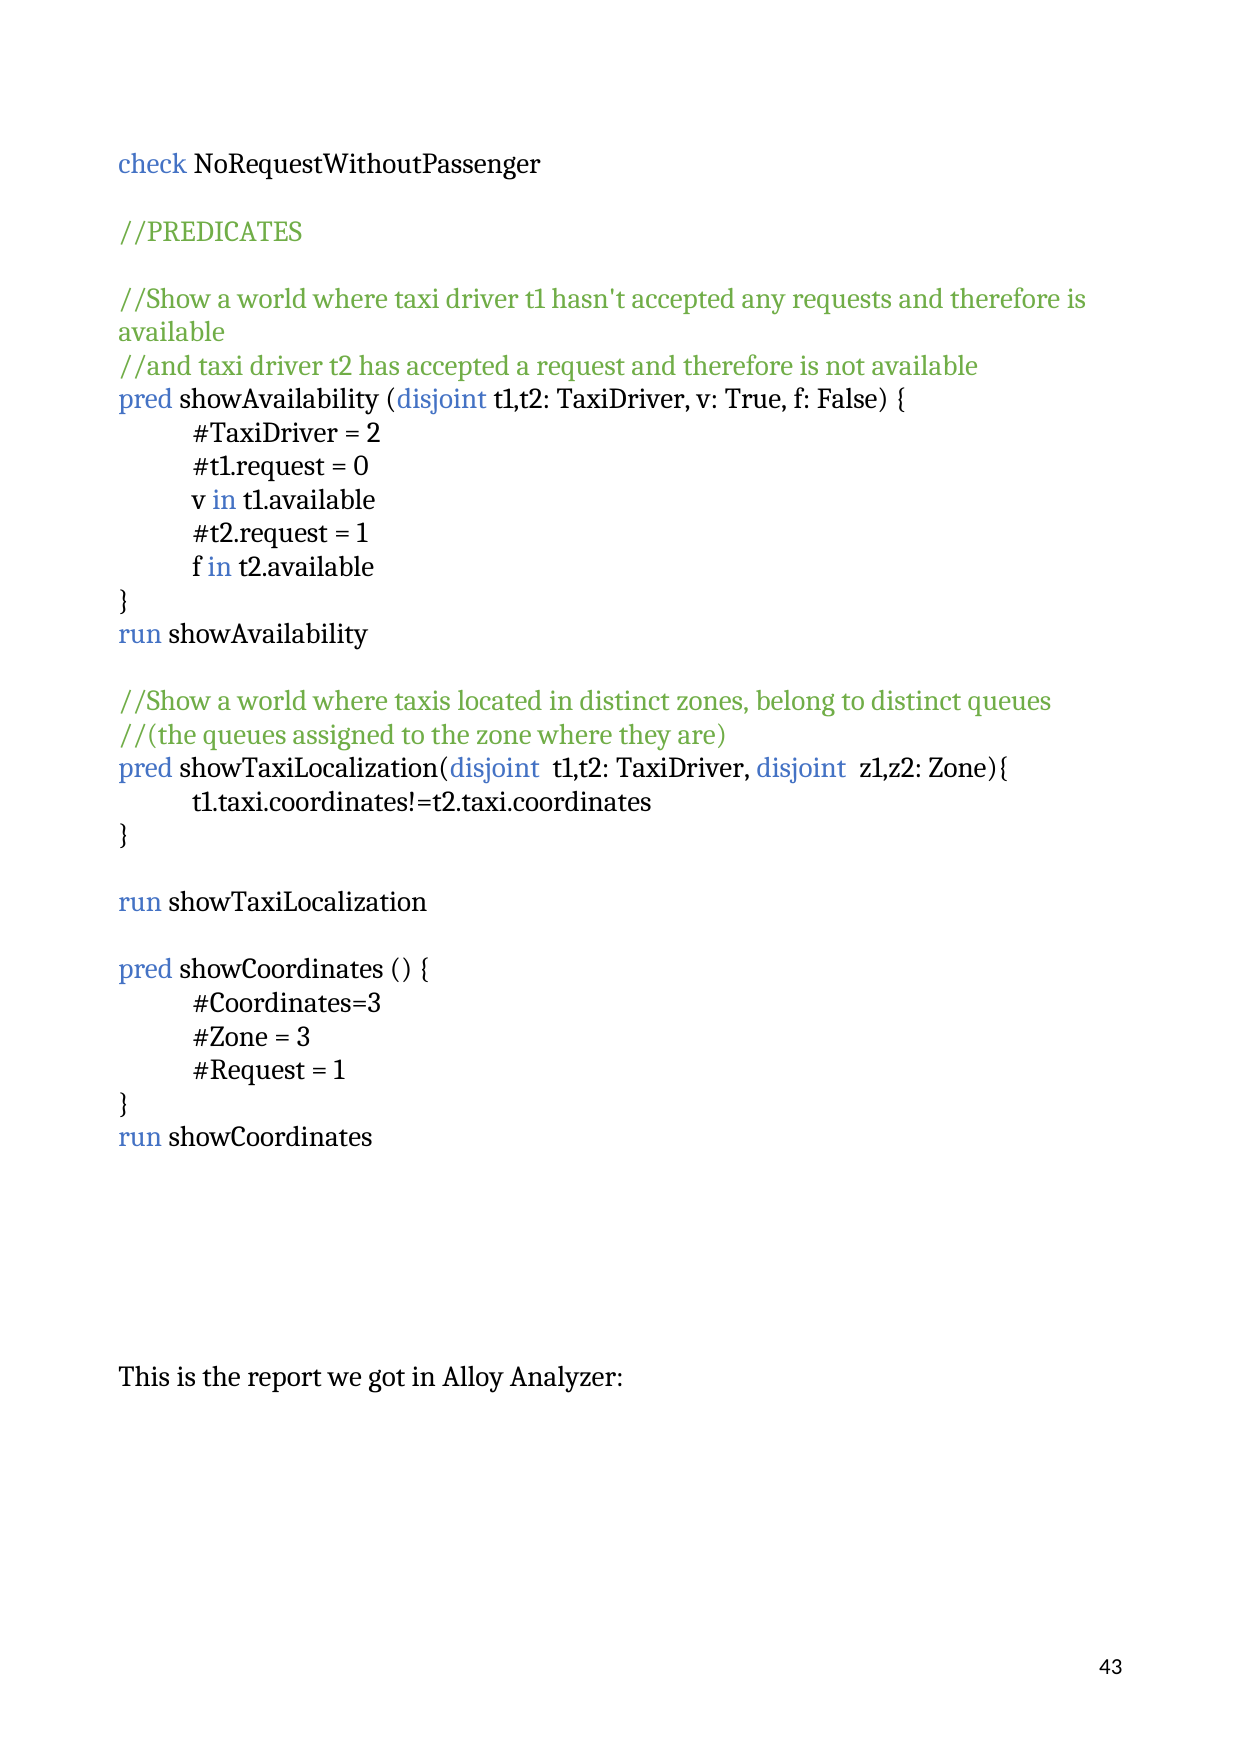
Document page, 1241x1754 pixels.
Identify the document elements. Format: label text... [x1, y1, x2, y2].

text v in t1.available [118, 483, 1122, 517]
text check NoRequestWithoutPassenger [118, 148, 1122, 181]
text run showTaxiLocalization [118, 886, 1122, 919]
text } [118, 584, 1122, 617]
text pred showTaxiLocalization(disjoint t1,t2: TaxiDriver, disjoint z1,z2: Zone){ [118, 751, 1122, 785]
text } [118, 818, 1122, 852]
text #Zone = 3 [118, 1020, 1122, 1053]
text //PREDICATES [118, 215, 1122, 248]
text f in t2.available [118, 550, 1122, 584]
text pred showCoordinates () { [118, 953, 1122, 986]
text //(the queues assigned to the zone where they are) [118, 718, 1122, 751]
text #Coordinates=3 [118, 986, 1122, 1020]
text run showAvailability [118, 617, 1122, 651]
text #t1.request = 0 [118, 449, 1122, 483]
text run showCoordinates [118, 1120, 1122, 1154]
text #TaxiDriver = 2 [118, 416, 1122, 449]
text //and taxi driver t2 has accepted a request and therefore is not available [118, 349, 1122, 382]
text #t2.request = 1 [118, 517, 1122, 550]
text //Show a world where taxis located in distinct zones, belong to distinct queues [118, 684, 1122, 718]
text //Show a world where taxi driver t1 hasn't accepted any requests and therefore is available [118, 282, 1122, 349]
text t1.taxi.coordinates!=t2.taxi.coordinates [118, 785, 1122, 818]
text pred showAvailability (disjoint t1,t2: TaxiDriver, v: True, f: False) { [118, 382, 1122, 416]
text This is the report we got in Alloy Analyzer: [118, 1360, 1122, 1393]
text } [118, 1087, 1122, 1120]
text #Request = 1 [118, 1053, 1122, 1087]
